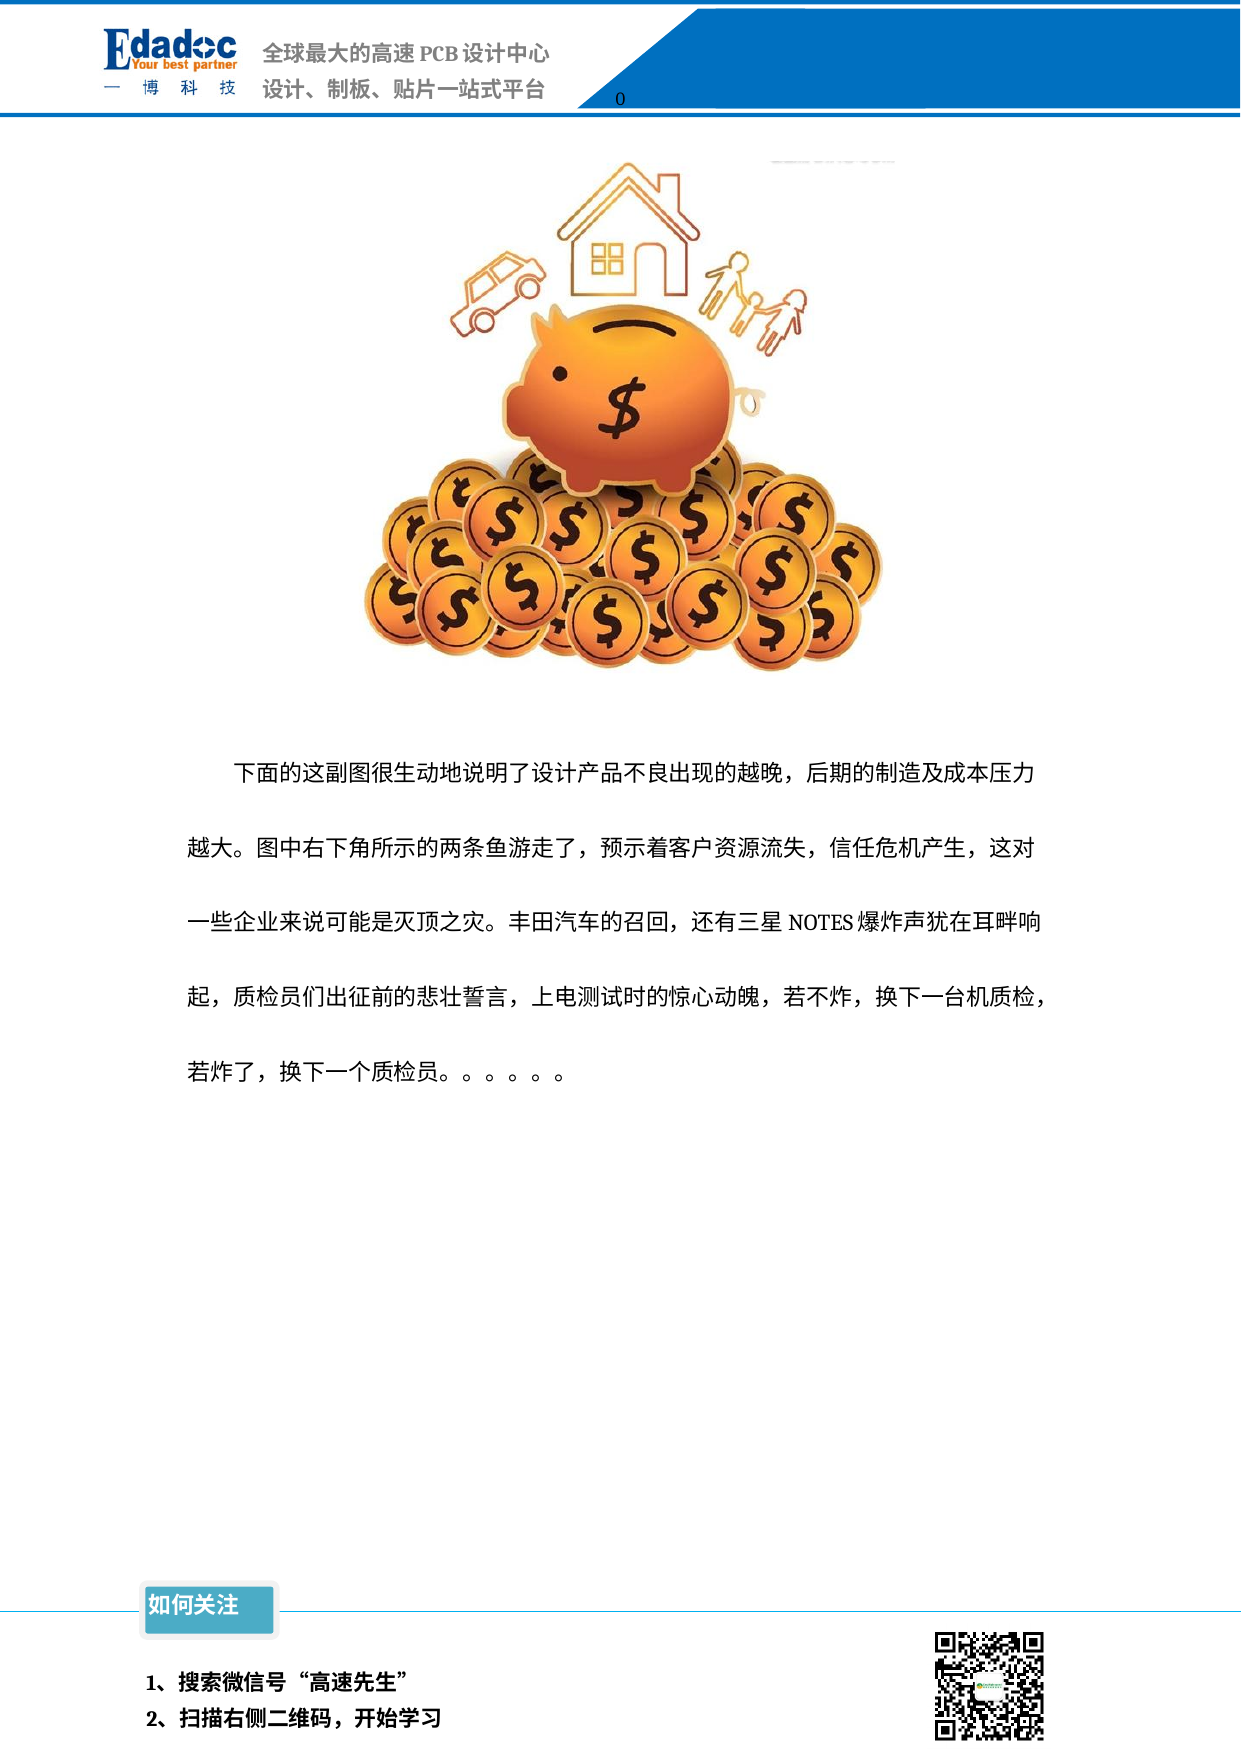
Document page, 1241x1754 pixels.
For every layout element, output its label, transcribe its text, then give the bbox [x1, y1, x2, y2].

picture [92, 21, 246, 104]
picture [926, 1623, 1052, 1749]
picture [345, 161, 895, 713]
text 下面的这副图很生动地说明了设计产品不良出现的越晚，后期的制造及成本压力越大。图中右下角所示的两条鱼游走了，预示着客户资源流失，信任危机产生，这对一些企业来说可能是灭顶之灾。丰田汽车的召回，还有三星NOTES爆炸声犹在耳畔响起，质检员们出征前的悲壮誓言，上电测试时的惊心动魄，若不炸，换下一台机质检，若炸了，换下一个质检员。。。。。。 [187, 739, 1053, 1103]
